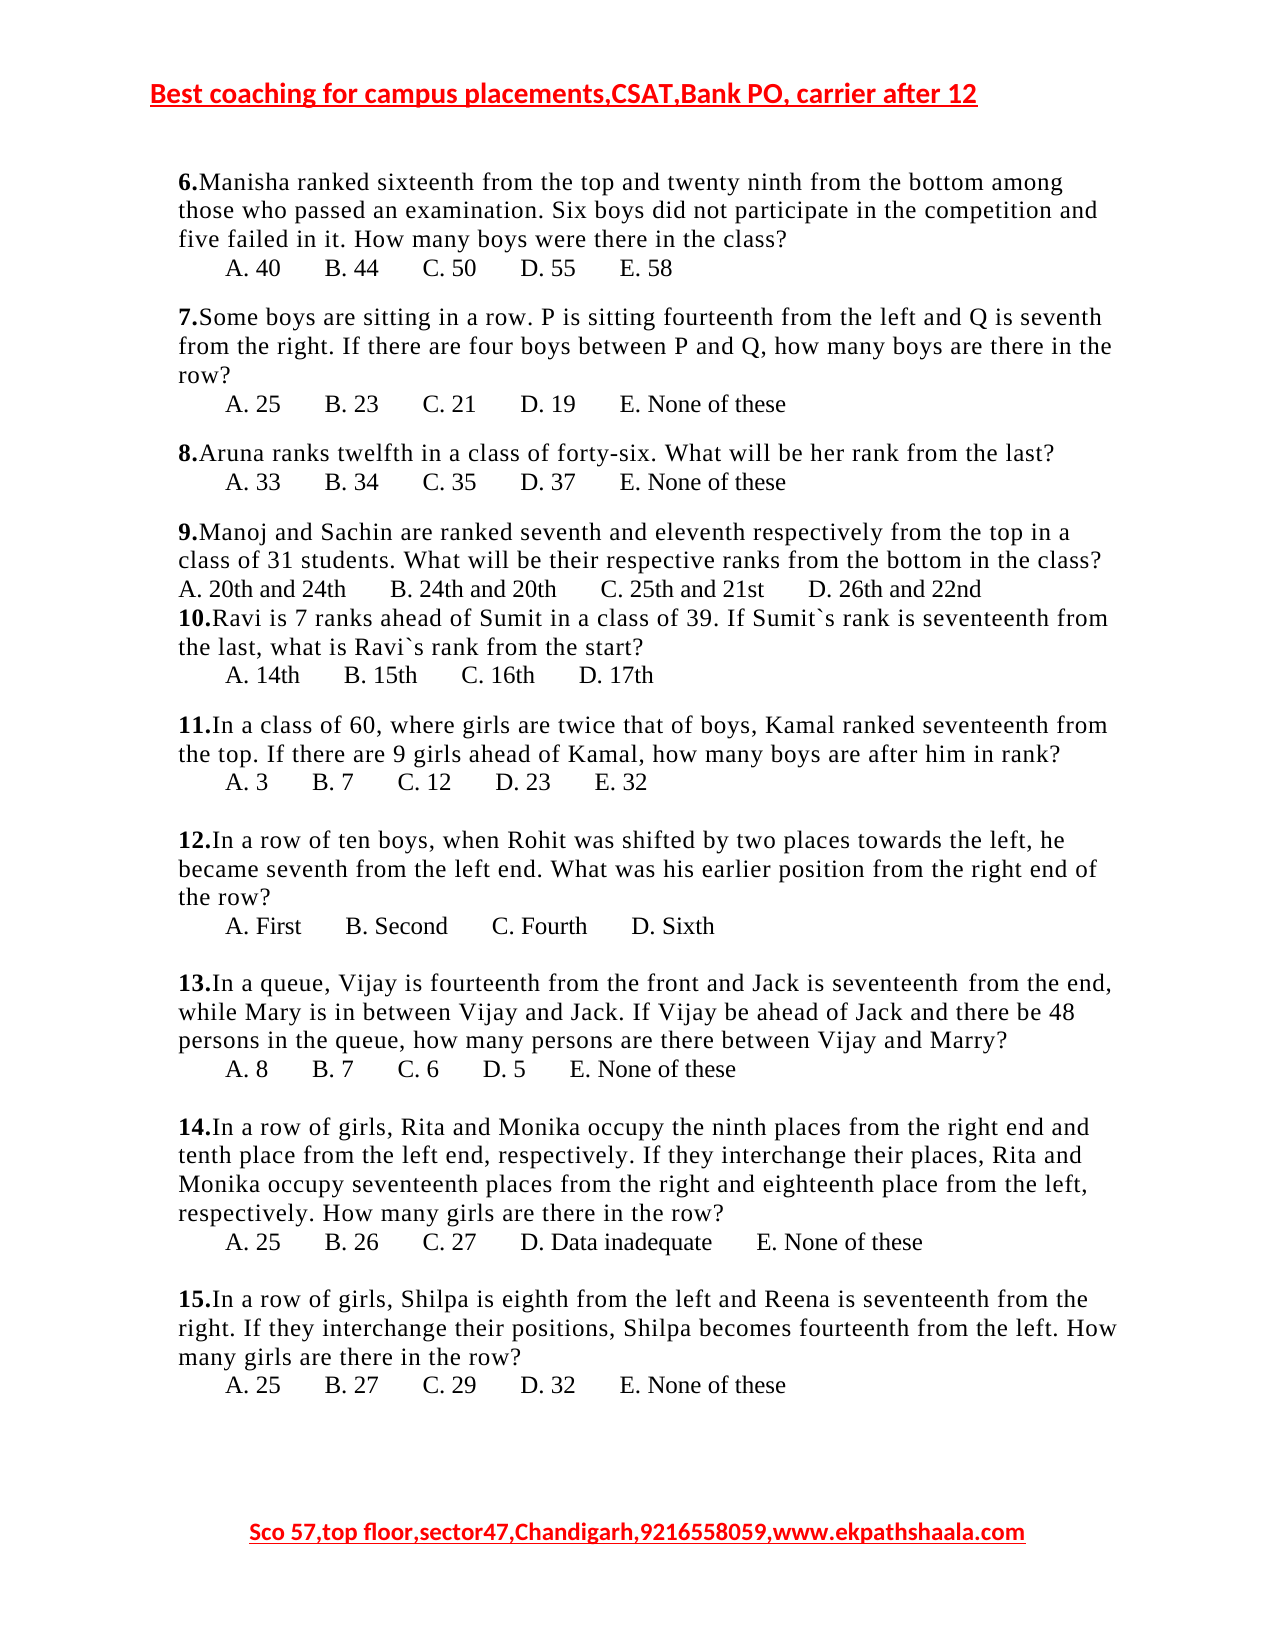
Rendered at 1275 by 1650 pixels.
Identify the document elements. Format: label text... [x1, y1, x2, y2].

subtitle 7.Some boys are sitting in a row. P is sitting fourteenth from the left and Q is seventh from the right. If there are four boys between P and Q, how many boys are there in the row? [178, 302, 1125, 389]
text 8.Aruna ranks twelfth in a class of forty-six. What will be her rank from the last? [178, 438, 1125, 467]
text 14.In a row of girls, Rita and Monika occupy the ninth places from the right end and tenth place from the left end, respectively. If they interchange their places, Rita and Monika occupy seventeenth places from the right and eighteenth place from the left, respectively. How many girls are there in the row? [178, 1112, 1125, 1227]
text A. First B. Second C. Fourth D. Sixth [178, 911, 1125, 940]
text A. 8 B. 7 C. 6 D. 5 E. None of these [178, 1054, 1125, 1083]
text 13.In a queue, Vijay is fourteenth from the front and Jack is seventeenth from the end, while Mary is in between Vijay and Jack. If Vijay be ahead of Jack and there be 48 persons in the queue, how many persons are there between Vijay and Marry? [178, 968, 1125, 1054]
text A. 14th B. 15th C. 16th D. 17th [178, 660, 1125, 689]
text 12.In a row of ten boys, when Rohit was shifted by two places towards the left, he became seventh from the left end. What was his earlier position from the right end of the row? [178, 825, 1125, 911]
subtitle 9.Manoj and Sachin are ranked seventh and eleventh respectively from the top in a class of 31 students. What will be their respective ranks from the bottom in the class? [178, 517, 1125, 574]
subtitle 6.Manisha ranked sixteenth from the top and twenty ninth from the bottom among those who passed an examination. Six boys did not participate in the competition and five failed in it. How many boys were there in the class? [178, 167, 1125, 253]
text A. 20th and 24th B. 24th and 20th C. 25th and 21st D. 26th and 22nd [178, 574, 1125, 603]
text A. 33 B. 34 C. 35 D. 37 E. None of these [178, 467, 1125, 496]
subtitle 10.Ravi is 7 ranks ahead of Sumit in a class of 39. If Sumit`s rank is seventeenth from the last, what is Ravi`s rank from the start? [178, 603, 1125, 660]
text A. 25 B. 26 C. 27 D. Data inadequate E. None of these [178, 1227, 1125, 1256]
text A. 25 B. 23 C. 21 D. 19 E. None of these [178, 389, 1125, 417]
text A. 3 B. 7 C. 12 D. 23 E. 32 [178, 767, 1125, 796]
text 11.In a class of 60, where girls are twice that of boys, Kamal ranked seventeenth from the top. If there are 9 girls ahead of Kamal, how many boys are after him in rank? [178, 710, 1125, 767]
text A. 40 B. 44 C. 50 D. 55 E. 58 [178, 253, 1125, 282]
text 15.In a row of girls, Shilpa is eighth from the left and Reena is seventeenth from the right. If they interchange their positions, Shilpa becomes fourteenth from the left. How many girls are there in the row? [178, 1284, 1125, 1371]
text A. 25 B. 27 C. 29 D. 32 E. None of these [178, 1371, 1125, 1399]
